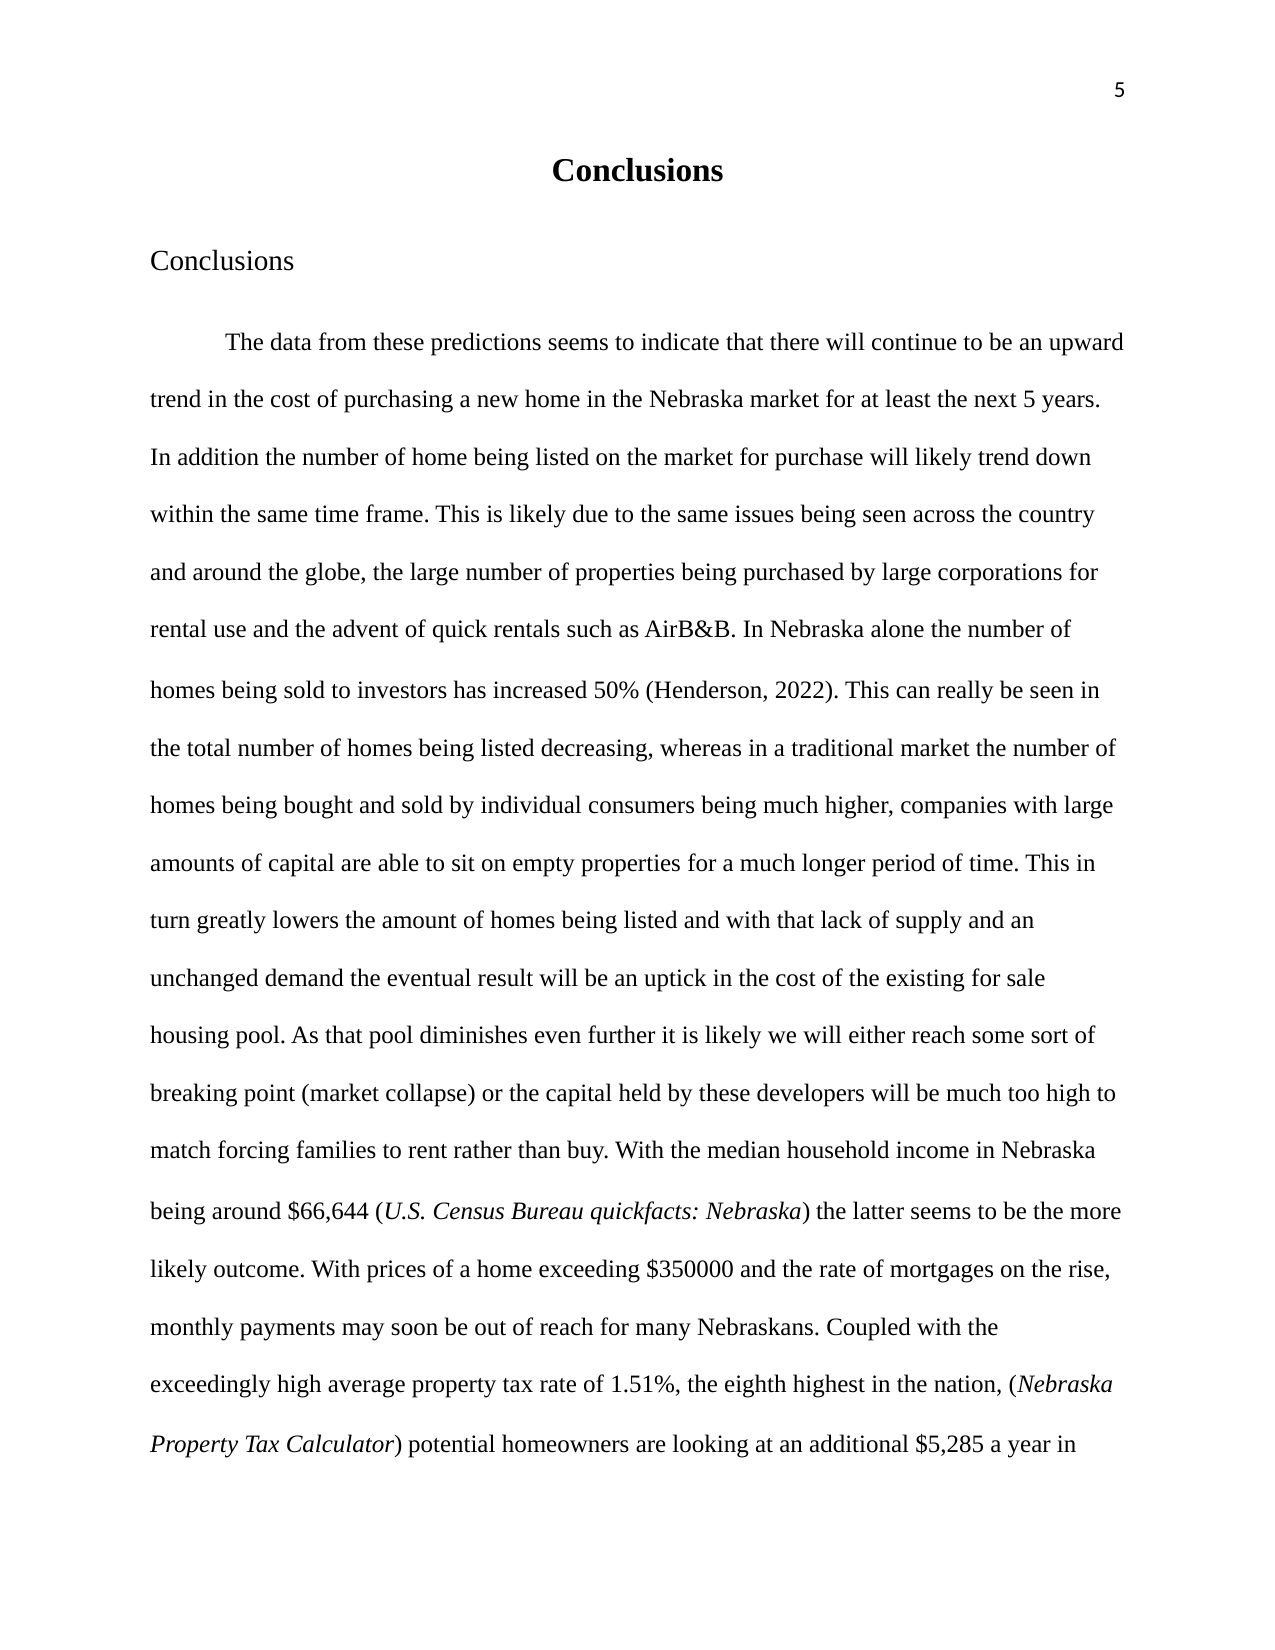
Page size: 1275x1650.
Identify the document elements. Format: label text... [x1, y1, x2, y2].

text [150, 327, 1125, 1459]
text Conclusions [150, 243, 1125, 277]
text Conclusions [150, 150, 1125, 188]
